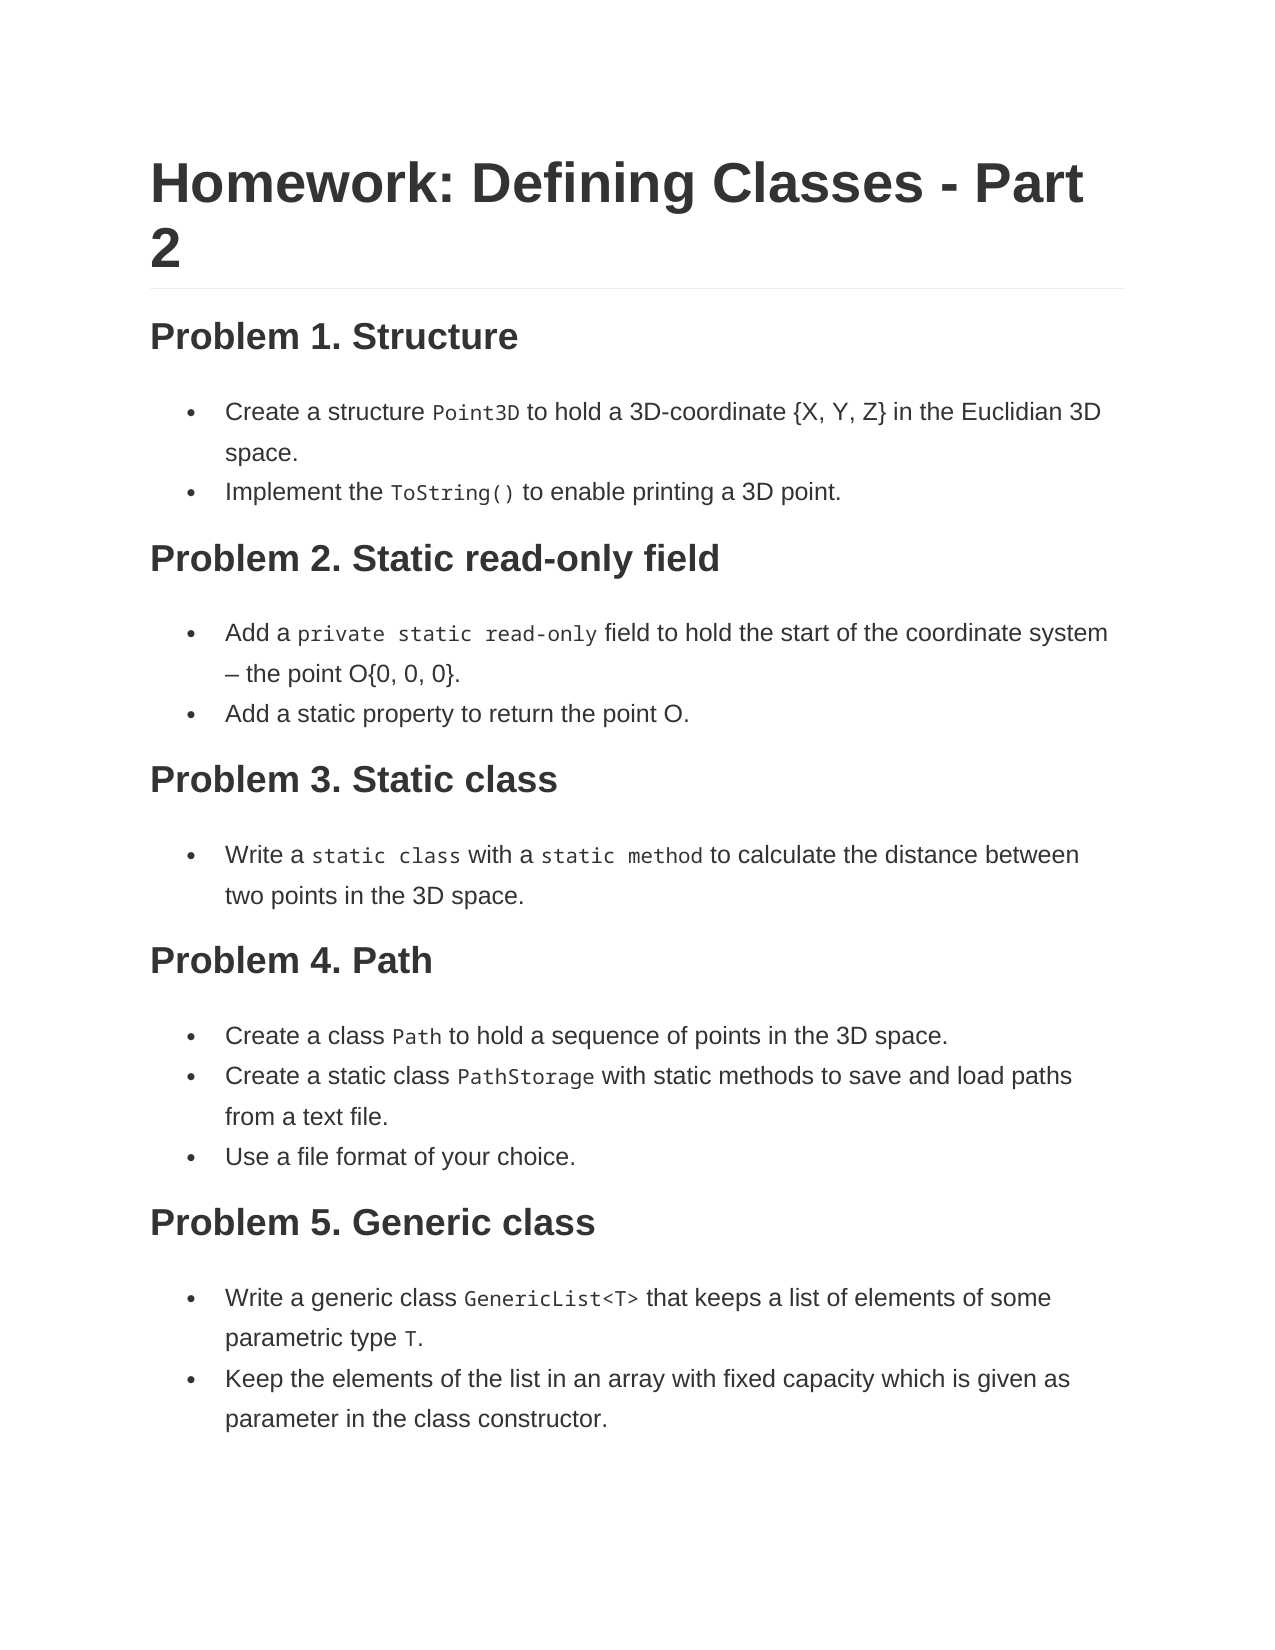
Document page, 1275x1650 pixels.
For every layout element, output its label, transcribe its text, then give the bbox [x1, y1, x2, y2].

list Add a private static read-only field to hold the start of the coordinate system – the point O{0, 0, 0}. [187, 608, 1125, 688]
text Problem 5. Generic class [150, 1200, 1125, 1243]
text Homework: Defining Classes - Part 2 [150, 150, 1125, 288]
list Keep the elements of the list in an array with fixed capacity which is given as parameter in the class constructor. [187, 1352, 1125, 1432]
text Problem 1. Structure [150, 314, 1125, 357]
list Use a file format of your choice. [187, 1131, 1125, 1171]
list Create a class Path to hold a sequence of points in the 3D space. [187, 1011, 1125, 1051]
text Problem 3. Static class [150, 757, 1125, 800]
list Implement the ToString() to enable printing a 3D point. [187, 467, 1125, 507]
text Problem 4. Path [150, 939, 1125, 982]
text Problem 2. Static read-only field [150, 536, 1125, 579]
list Create a structure Point3D to hold a 3D-coordinate {X, Y, Z} in the Euclidian 3D space. [187, 387, 1125, 467]
list Write a static class with a static method to calculate the distance between two points in the 3D space. [187, 829, 1125, 909]
list Add a static property to return the point O. [187, 688, 1125, 728]
list Create a static class PathStorage with static methods to save and load paths from a text file. [187, 1051, 1125, 1131]
list Write a generic class GenericList<T> that keeps a list of elements of some parametric type T. [187, 1272, 1125, 1352]
